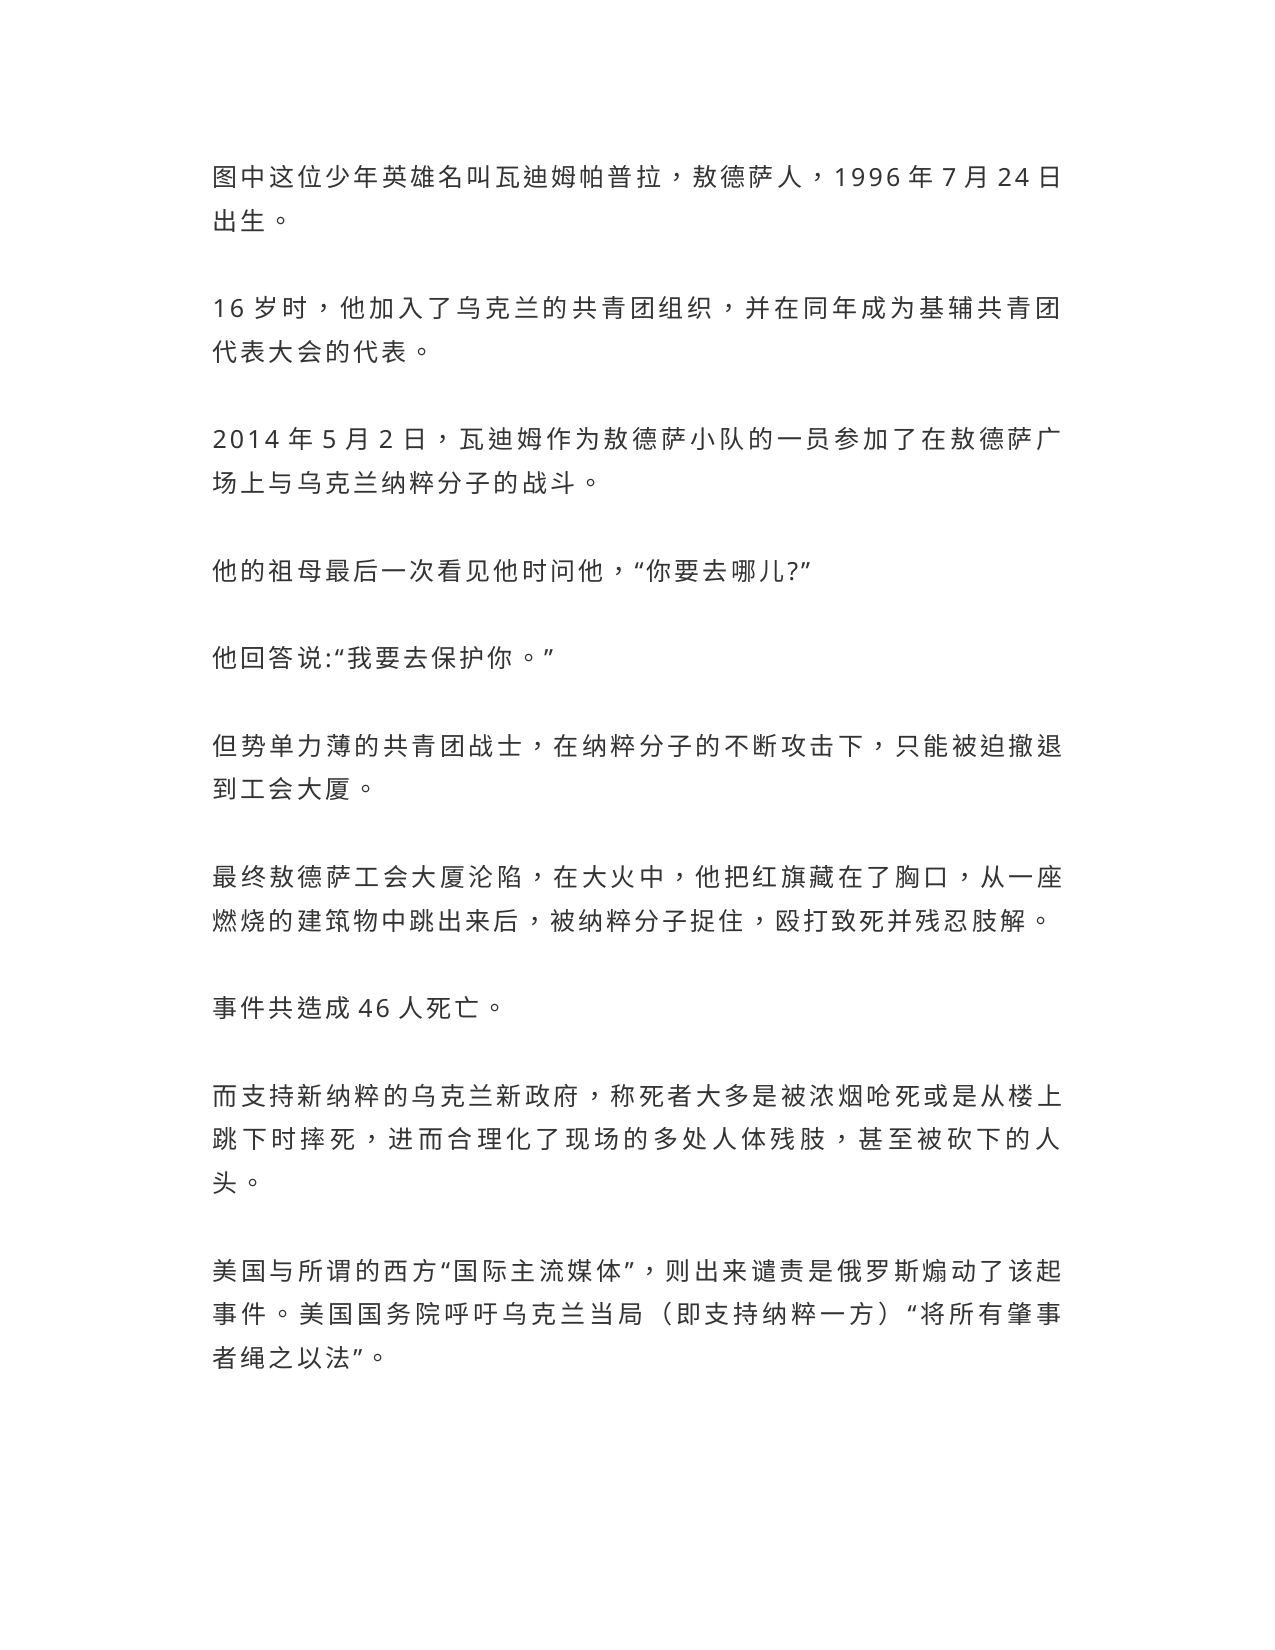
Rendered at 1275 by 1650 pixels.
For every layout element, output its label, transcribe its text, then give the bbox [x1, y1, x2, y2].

text 16岁时，他加入了乌克兰的共青团组织，并在同年成为基辅共青团代表大会的代表。 [212, 281, 1062, 369]
text 最终敖德萨工会大厦沦陷，在大火中，他把红旗藏在了胸口，从一座燃烧的建筑物中跳出来后，被纳粹分子捉住，殴打致死并残忍肢解。 [212, 850, 1062, 937]
text 图中这位少年英雄名叫瓦迪姆帕普拉，敖德萨人，1996年7月24日出生。 [212, 150, 1062, 237]
text 美国与所谓的西方“国际主流媒体”，则出来谴责是俄罗斯煽动了该起事件。美国国务院呼吁乌克兰当局（即支持纳粹一方）“将所有肇事者绳之以法”。 [212, 1244, 1062, 1375]
text 2014年5月2日，瓦迪姆作为敖德萨小队的一员参加了在敖德萨广场上与乌克兰纳粹分子的战斗。 [212, 412, 1062, 500]
text 他的祖母最后一次看见他时问他，“你要去哪儿?” [212, 544, 1062, 587]
text 而支持新纳粹的乌克兰新政府，称死者大多是被浓烟呛死或是从楼上跳下时摔死，进而合理化了现场的多处人体残肢，甚至被砍下的人头。 [212, 1069, 1062, 1200]
text 他回答说:“我要去保护你。” [212, 631, 1062, 675]
text 事件共造成46人死亡。 [212, 981, 1062, 1025]
text 但势单力薄的共青团战士，在纳粹分子的不断攻击下，只能被迫撤退到工会大厦。 [212, 719, 1062, 806]
